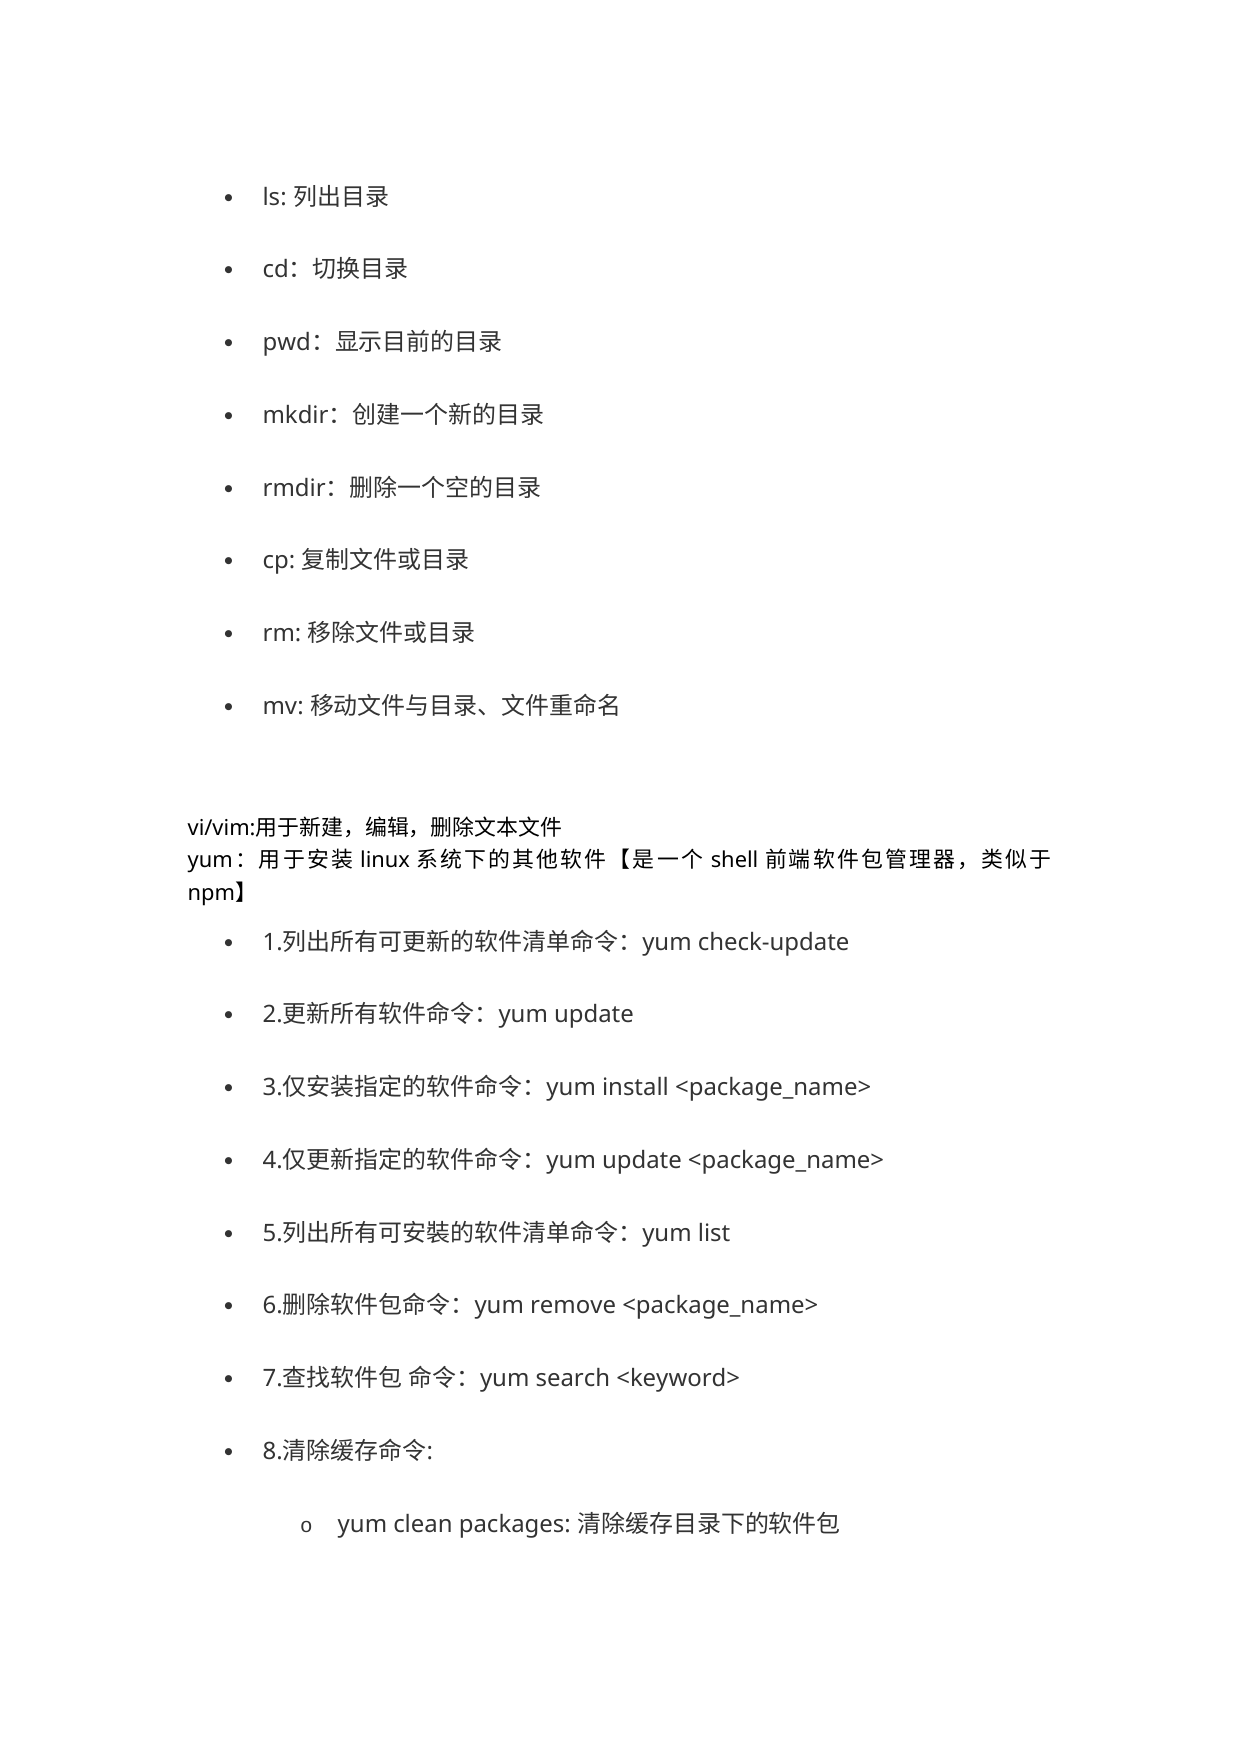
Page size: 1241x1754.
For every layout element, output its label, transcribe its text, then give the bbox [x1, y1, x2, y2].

list pwd：显示目前的目录 [225, 308, 1053, 373]
text yum：用于安装linux系统下的其他软件【是一个shell前端软件包管理器，类似于npm】 [187, 842, 1053, 907]
list 4.仅更新指定的软件命令：yum update <package_name> [225, 1125, 1053, 1190]
list rmdir：删除一个空的目录 [225, 453, 1053, 518]
list 8.清除缓存命令: [225, 1417, 1053, 1482]
list yum clean packages: 清除缓存目录下的软件包 [300, 1489, 1053, 1554]
list mv: 移动文件与目录、文件重命名 [225, 672, 1053, 737]
list 3.仅安装指定的软件命令：yum install <package_name> [225, 1053, 1053, 1118]
list mkdir：创建一个新的目录 [225, 380, 1053, 445]
list rm: 移除文件或目录 [225, 599, 1053, 664]
list 2.更新所有软件命令：yum update [225, 980, 1053, 1045]
list 5.列出所有可安裝的软件清单命令：yum list [225, 1198, 1053, 1263]
text vi/vim:用于新建，编辑，删除文本文件 [187, 809, 1053, 842]
list 7.查找软件包 命令：yum search <keyword> [225, 1344, 1053, 1409]
list cd：切换目录 [225, 235, 1053, 300]
list 6.删除软件包命令：yum remove <package_name> [225, 1271, 1053, 1336]
list ls: 列出目录 [225, 162, 1053, 227]
list cp: 复制文件或目录 [225, 526, 1053, 591]
list 1.列出所有可更新的软件清单命令：yum check-update [225, 907, 1053, 972]
